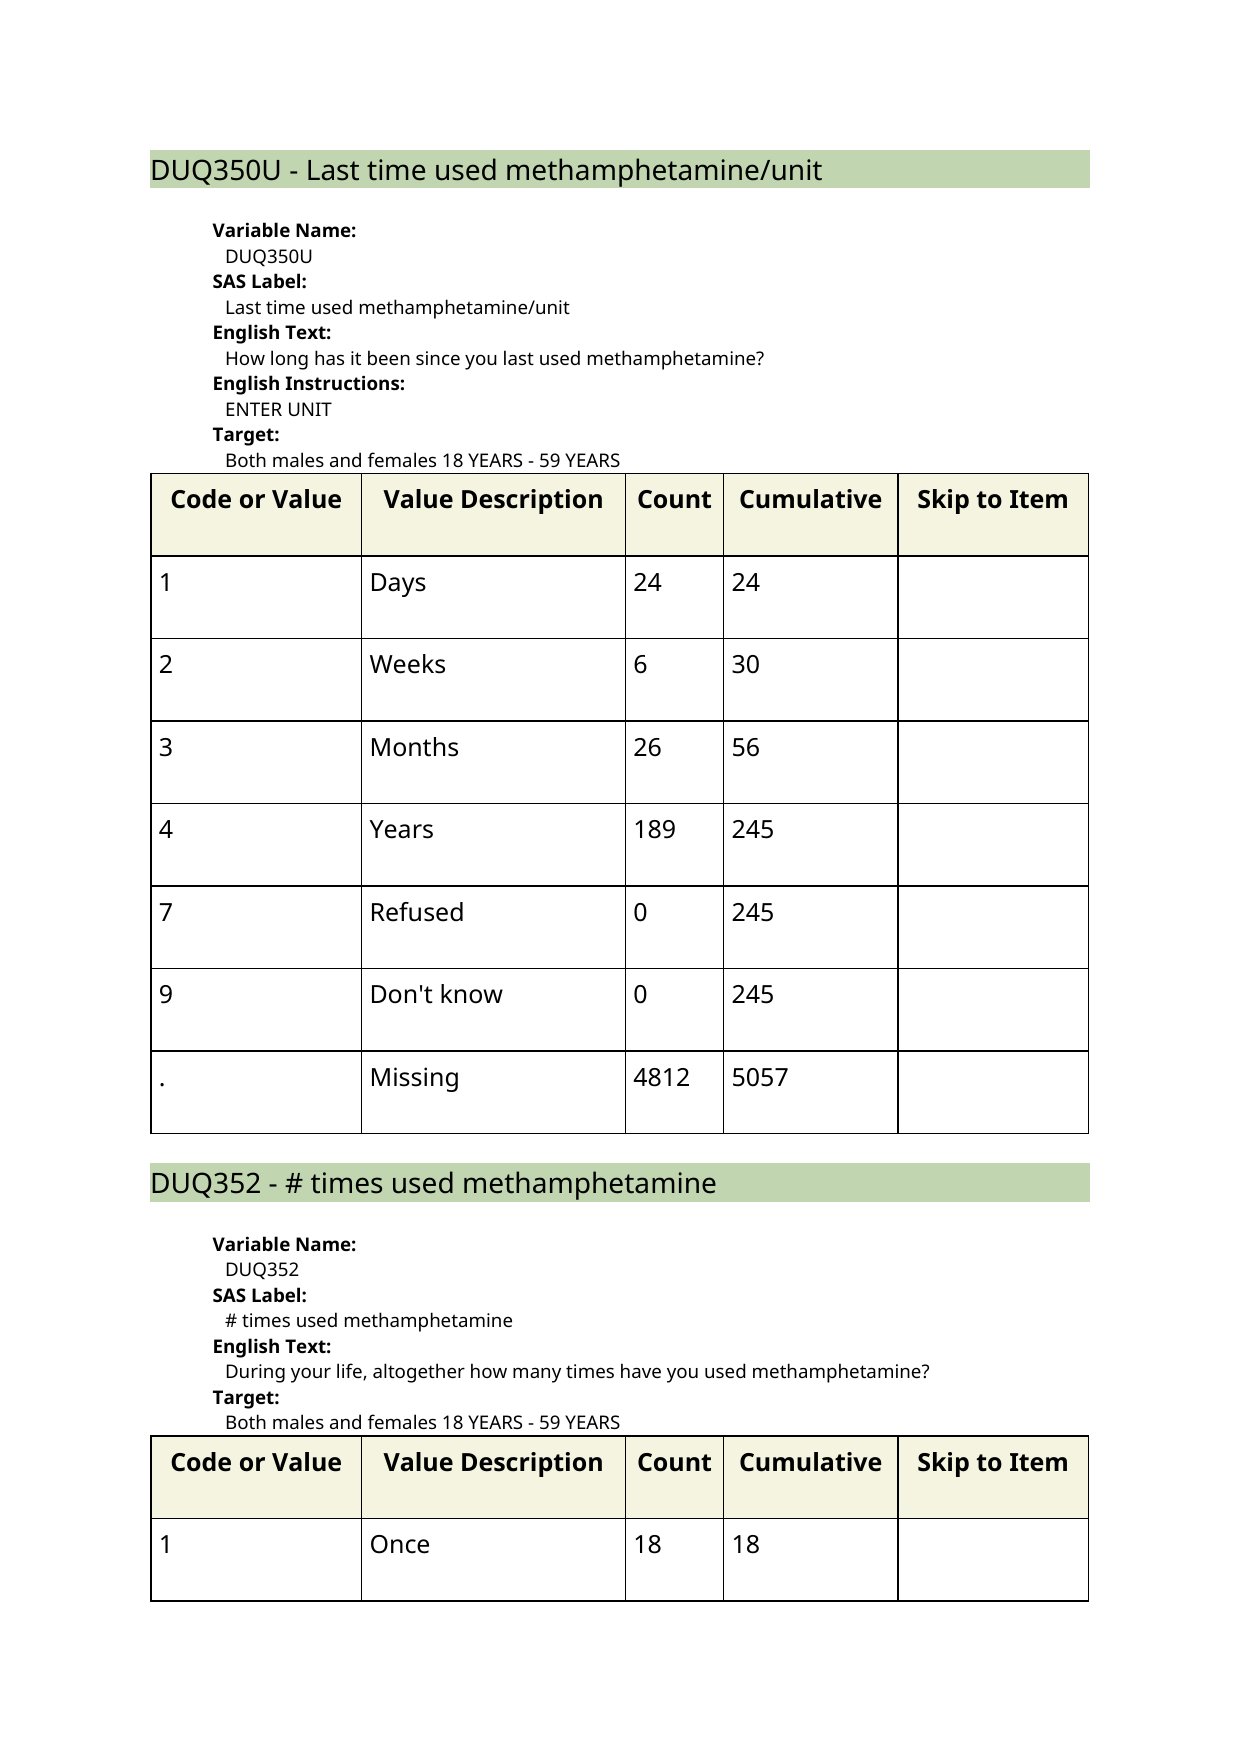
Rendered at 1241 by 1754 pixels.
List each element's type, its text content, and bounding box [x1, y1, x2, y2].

table_cell 30 [724, 639, 897, 720]
table_cell 24 [626, 557, 723, 638]
table_header Code or Value [152, 1437, 361, 1518]
text How long has it been since you last used methamphetamine? [225, 345, 1090, 371]
table_header Code or Value [152, 474, 361, 555]
table_cell Years [362, 804, 625, 885]
text Variable Name: [212, 1231, 1090, 1256]
table_cell 18 [626, 1519, 723, 1600]
table_cell 1 [152, 557, 361, 638]
table_cell 18 [724, 1519, 897, 1600]
table_cell 245 [724, 804, 897, 885]
table_cell Weeks [362, 639, 625, 720]
table_cell Once [362, 1519, 625, 1600]
table_cell [899, 722, 1088, 803]
table_cell 245 [724, 969, 897, 1050]
text Target: [212, 422, 1090, 447]
table_cell 4 [152, 804, 361, 885]
table_cell Refused [362, 887, 625, 968]
text DUQ352 [225, 1256, 1090, 1282]
text DUQ350U - Last time used methamphetamine/unit [150, 150, 1090, 188]
table_cell [899, 969, 1088, 1050]
table_cell 0 [626, 887, 723, 968]
table_cell [899, 804, 1088, 885]
text # times used methamphetamine [225, 1307, 1090, 1333]
table_cell 2 [152, 639, 361, 720]
table_header Cumulative [724, 474, 897, 555]
text DUQ352 - # times used methamphetamine [150, 1163, 1090, 1202]
table_cell [899, 1519, 1088, 1600]
table_cell [899, 639, 1088, 720]
table_cell 189 [626, 804, 723, 885]
table_cell 4812 [626, 1052, 723, 1133]
text ENTER UNIT [225, 396, 1090, 422]
table_cell 1 [152, 1519, 361, 1600]
text SAS Label: [212, 1282, 1090, 1307]
text English Instructions: [212, 371, 1090, 396]
text Both males and females 18 YEARS - 59 YEARS [225, 1409, 1090, 1435]
table_header Count [626, 1437, 723, 1518]
table_cell Missing [362, 1052, 625, 1133]
table_cell 7 [152, 887, 361, 968]
table_header Cumulative [724, 1437, 897, 1518]
text English Text: [212, 1333, 1090, 1358]
table_cell [899, 1052, 1088, 1133]
table_cell 9 [152, 969, 361, 1050]
text SAS Label: [212, 268, 1090, 294]
table_cell [899, 557, 1088, 638]
table_header Value Description [362, 1437, 625, 1518]
table_cell . [152, 1052, 361, 1133]
table_cell 0 [626, 969, 723, 1050]
text During your life, altogether how many times have you used methamphetamine? [225, 1358, 1090, 1384]
table_cell [899, 887, 1088, 968]
table_cell 26 [626, 722, 723, 803]
table_header Skip to Item [899, 474, 1088, 555]
text DUQ350U [225, 243, 1090, 268]
text English Text: [212, 319, 1090, 345]
text Last time used methamphetamine/unit [225, 294, 1090, 319]
table_cell 56 [724, 722, 897, 803]
table_cell 245 [724, 887, 897, 968]
table_cell 3 [152, 722, 361, 803]
text Variable Name: [212, 217, 1090, 243]
table_cell Months [362, 722, 625, 803]
table_cell 24 [724, 557, 897, 638]
table_header Skip to Item [899, 1437, 1088, 1518]
table_header Value Description [362, 474, 625, 555]
table_cell Days [362, 557, 625, 638]
table_cell 6 [626, 639, 723, 720]
table_cell 5057 [724, 1052, 897, 1133]
text Target: [212, 1384, 1090, 1409]
table_cell Don't know [362, 969, 625, 1050]
text Both males and females 18 YEARS - 59 YEARS [225, 447, 1090, 473]
table_header Count [626, 474, 723, 555]
